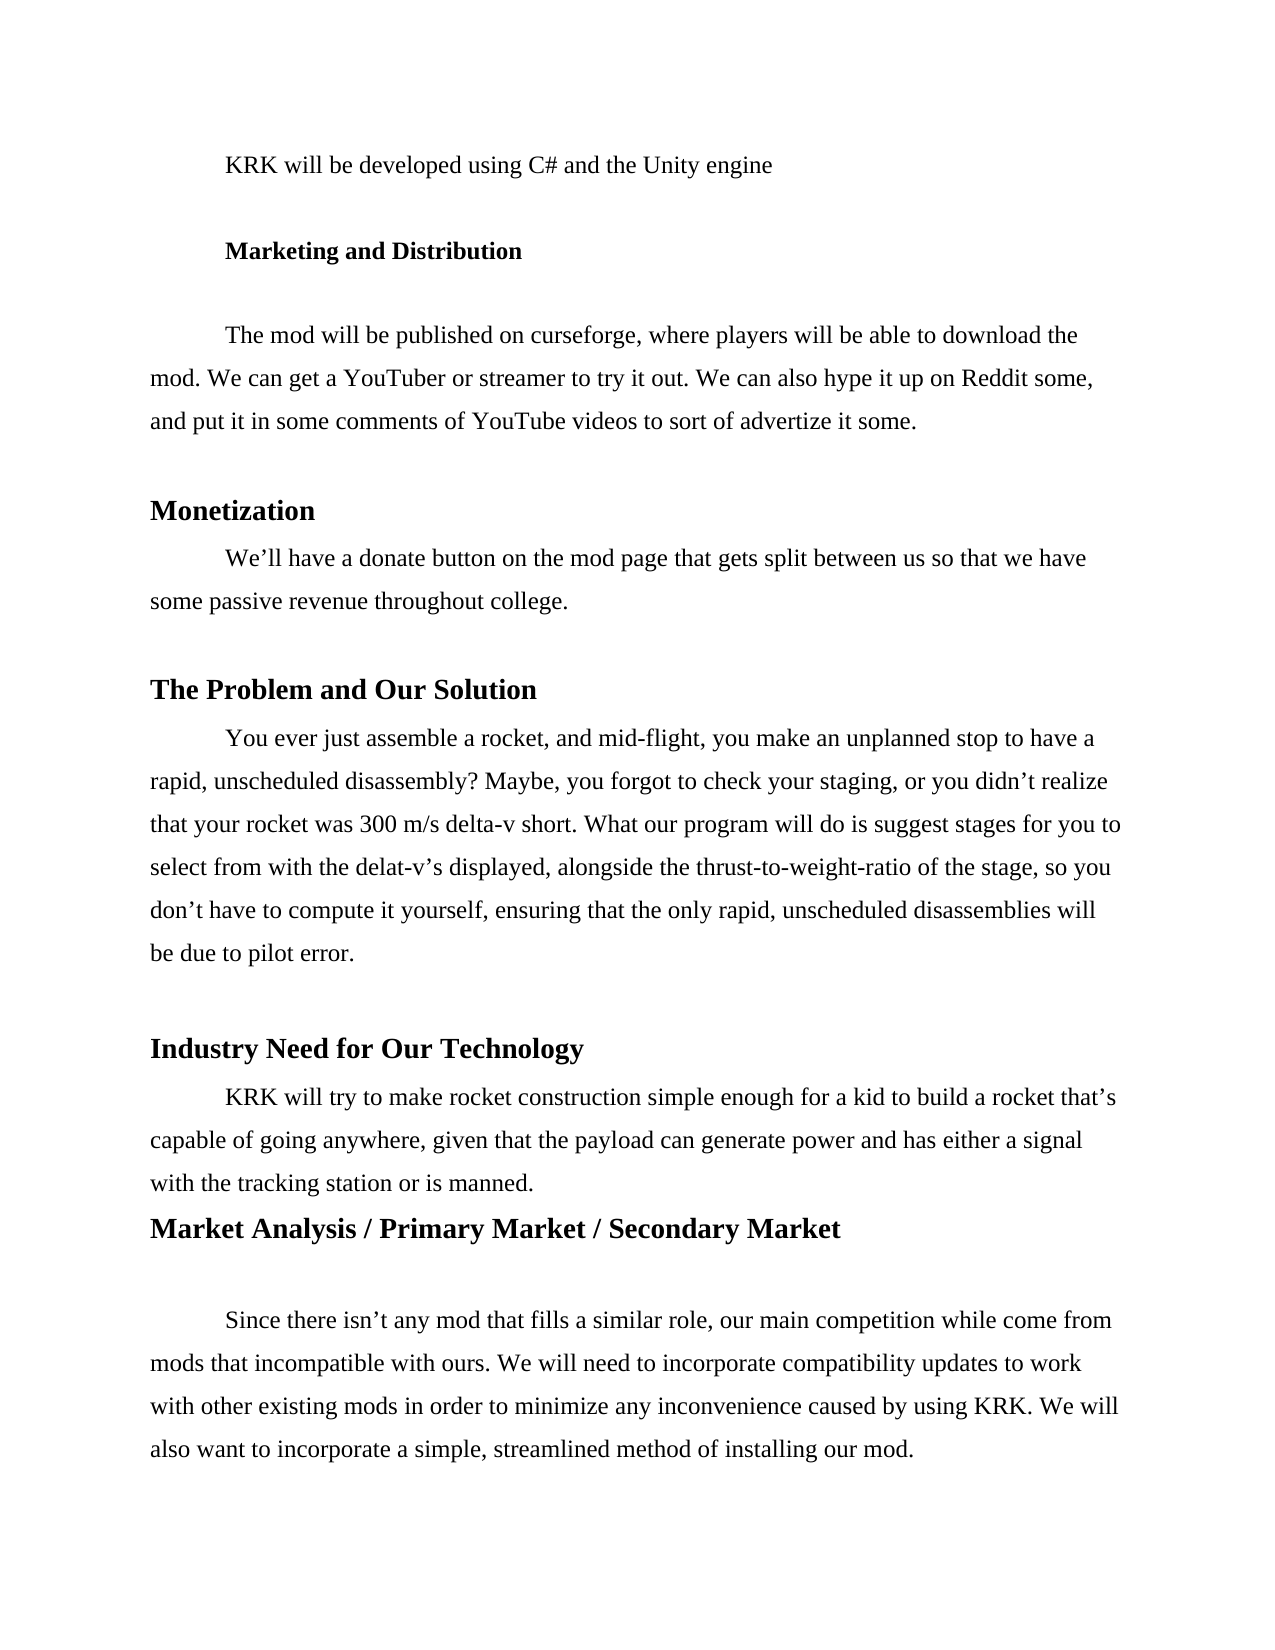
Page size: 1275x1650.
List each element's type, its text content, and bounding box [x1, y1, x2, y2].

text We’ll have a donate button on the mod page that gets split between us so that we have some passive revenue throughout college. [150, 543, 1125, 615]
text You ever just assemble a rocket, and mid-flight, you make an unplanned stop to have a rapid, unscheduled disassembly? Maybe, you forgot to check your staging, or you didn’t realize that your rocket was 300 m/s delta-v short. What our program will do is suggest stages for you to select from with the delat-v’s displayed, alongside the thrust-to-weight-ratio of the stage, so you don’t have to compute it yourself, ensuring that the only rapid, unscheduled disassemblies will be due to pilot error. [150, 723, 1125, 967]
text Monetization [150, 493, 1125, 526]
text Since there isn’t any mod that fills a similar role, our main competition while come from mods that incompatible with ours. We will need to incorporate compatibility updates to work with other existing mods in order to minimize any inconvenience caused by using KRK. We will also want to incorporate a simple, streamlined method of installing our mod. [150, 1305, 1125, 1463]
text The mod will be published on curseforge, where players will be able to download the mod. We can get a YouTuber or streamer to try it out. We can also hype it up on Reddit some, and put it in some comments of YouTube videos to sort of advertize it some. [150, 320, 1125, 435]
text Market Analysis / Primary Market / Secondary Market [150, 1211, 1125, 1245]
text Marketing and Distribution [150, 236, 1125, 265]
text KRK will be developed using C# and the Unity engine [150, 150, 1125, 179]
text The Problem and Our Solution [150, 672, 1125, 706]
text KRK will try to make rocket construction simple enough for a kid to build a rocket that’s capable of going anywhere, given that the payload can generate power and has either a signal with the tracking station or is manned. [150, 1082, 1125, 1197]
text Industry Need for Our Technology [150, 1032, 1125, 1065]
